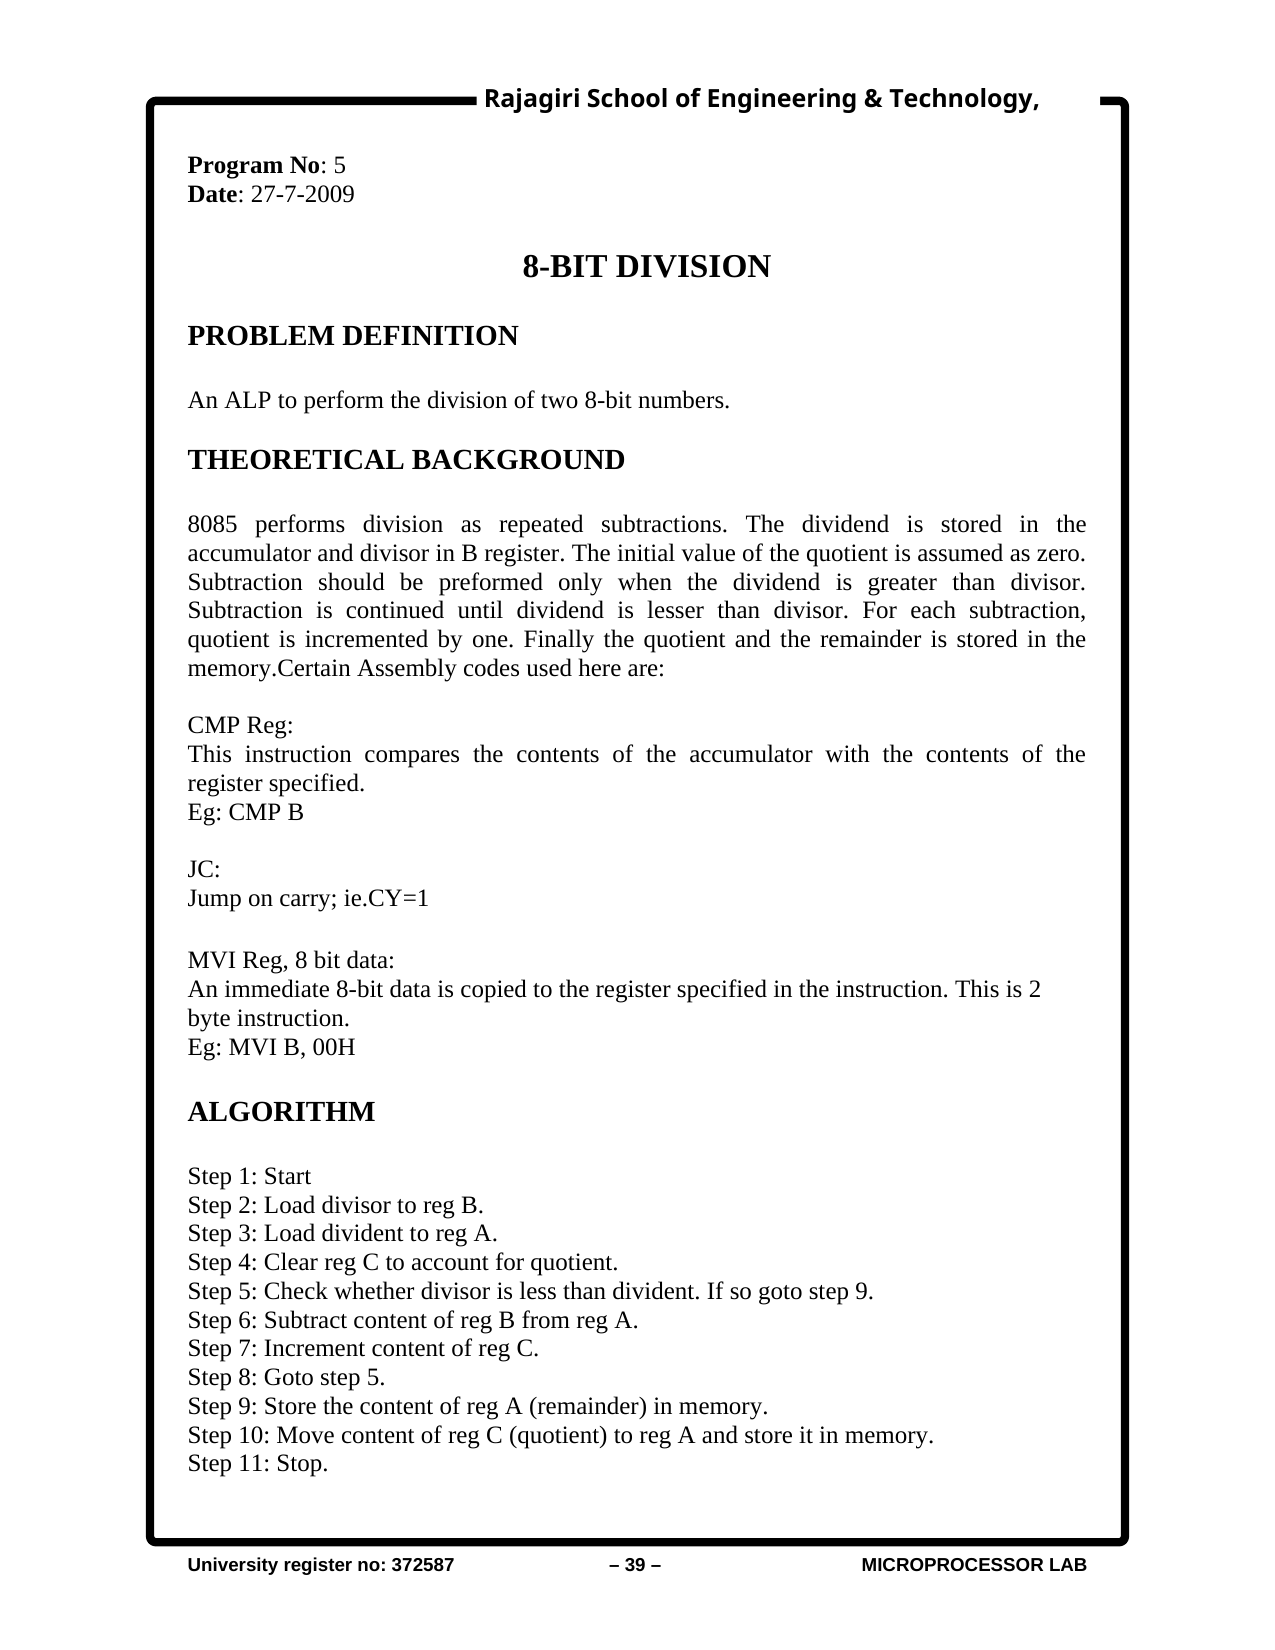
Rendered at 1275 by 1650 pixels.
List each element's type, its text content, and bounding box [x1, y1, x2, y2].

text 8085 performs division as repeated subtractions. The dividend is stored in the accumulator and divisor in B register. The initial value of the quotient is assumed as zero. Subtraction should be preformed only when the dividend is greater than divisor. Subtraction is continued until dividend is lesser than divisor. For each subtraction, quotient is incremented by one. Finally the quotient and the remainder is stored in the memory.Certain Assembly codes used here are: [187, 509, 1087, 682]
list Step 7: Increment content of reg C. [187, 1333, 1087, 1362]
list Step 3: Load divident to reg A. [187, 1218, 1087, 1247]
text 8-BIT DIVISION [206, 246, 1087, 284]
text Date: 27-7-2009 [187, 179, 1087, 207]
list Step 9: Store the content of reg A (remainder) in memory. [187, 1391, 1087, 1420]
text Jump on carry; ie.CY=1 [187, 883, 1087, 912]
text ALGORITHM [187, 1094, 1087, 1127]
text PROBLEM DEFINITION [187, 318, 1087, 351]
text THEORETICAL BACKGROUND [187, 442, 1087, 476]
list Step 5: Check whether divisor is less than divident. If so goto step 9. [187, 1276, 1087, 1305]
list Step 1: Start [187, 1161, 1087, 1190]
list Step 2: Load divisor to reg B. [187, 1190, 1087, 1218]
list Step 11: Stop. [187, 1448, 1087, 1477]
text Program No: 5 [187, 150, 1087, 179]
text MVI Reg, 8 bit data: [187, 945, 1087, 974]
list Step 10: Move content of reg C (quotient) to reg A and store it in memory. [187, 1420, 1087, 1448]
list Step 8: Goto step 5. [187, 1362, 1087, 1391]
text This instruction compares the contents of the accumulator with the contents of the register specified. [187, 739, 1087, 797]
text An immediate 8-bit data is copied to the register specified in the instruction. This is 2 byte instruction. [187, 974, 1087, 1032]
list Step 4: Clear reg C to account for quotient. [187, 1247, 1087, 1276]
list Step 6: Subtract content of reg B from reg A. [187, 1305, 1087, 1333]
text CMP Reg: [187, 711, 1087, 739]
text Eg: MVI B, 00H [187, 1032, 1087, 1060]
text Eg: CMP B [187, 797, 1087, 826]
text JC: [187, 854, 1087, 883]
text An ALP to perform the division of two 8-bit numbers. [187, 385, 1087, 413]
